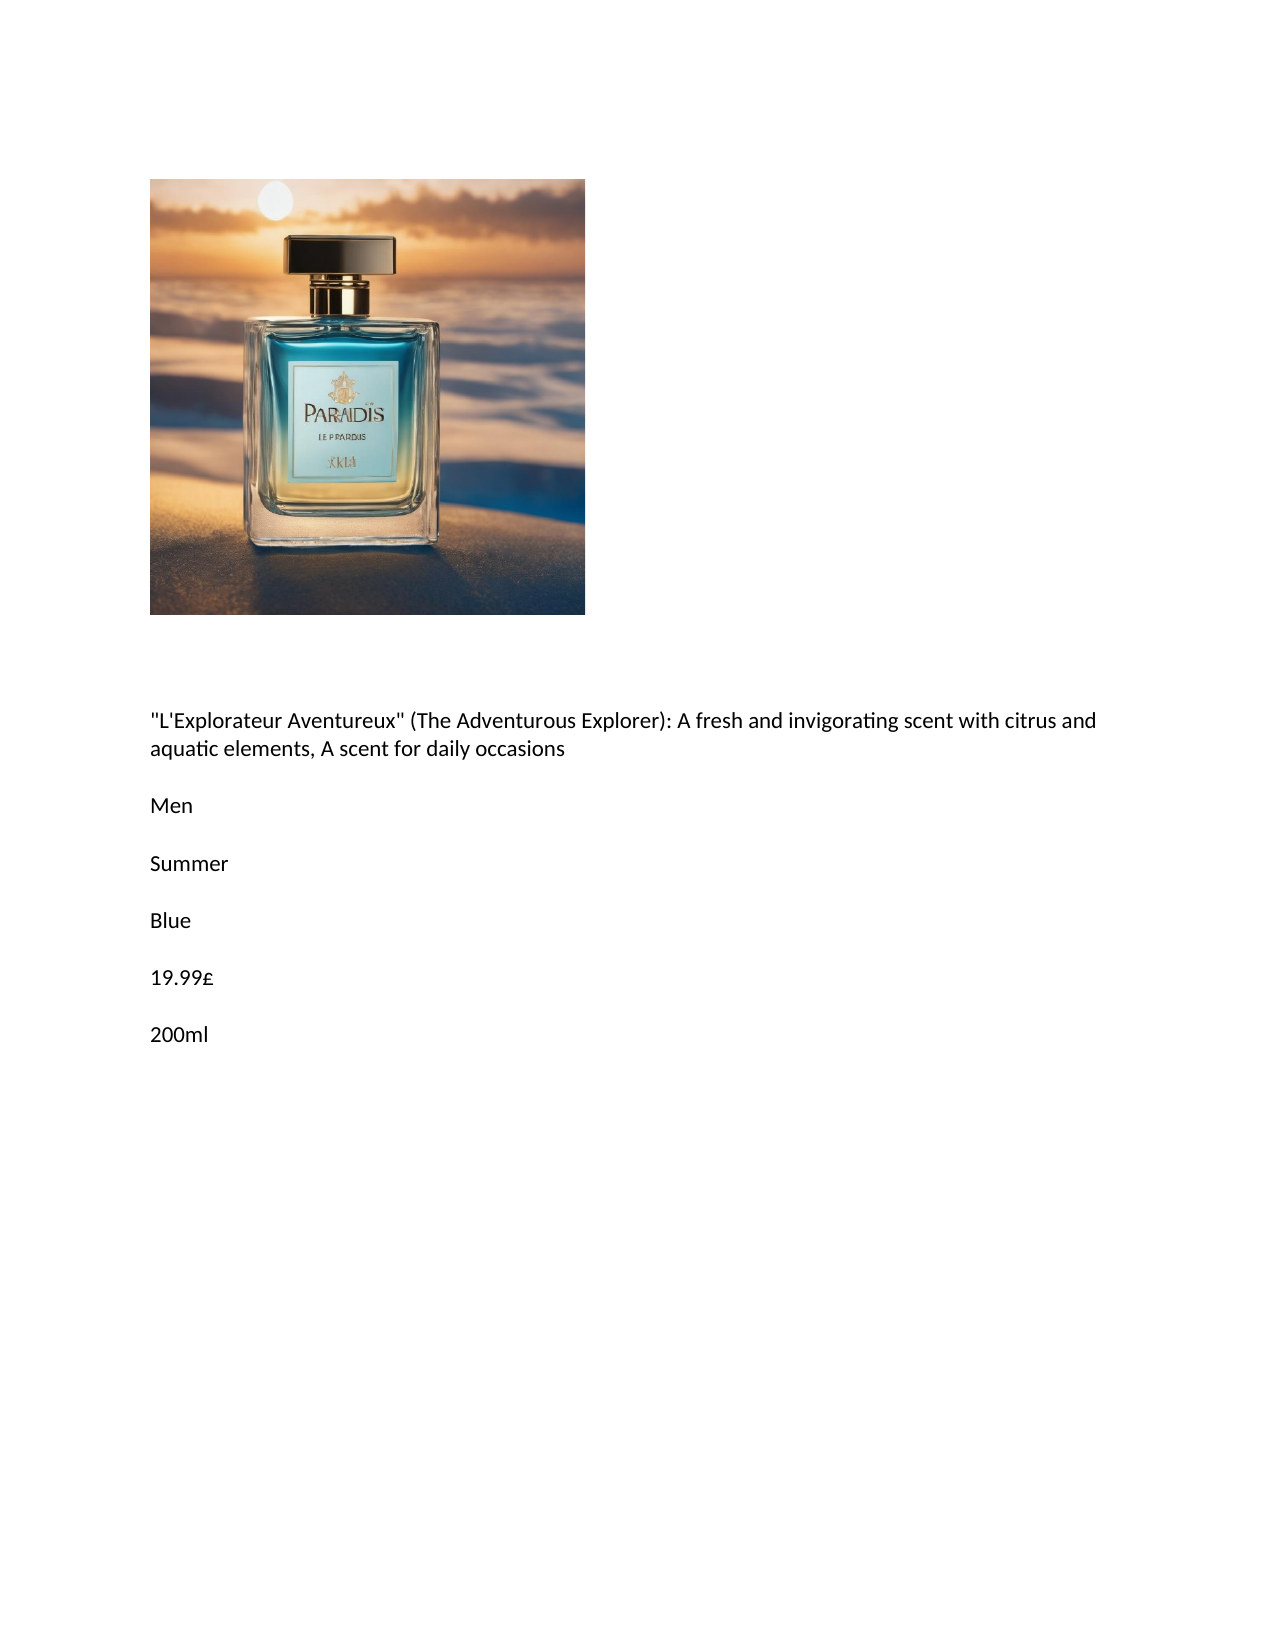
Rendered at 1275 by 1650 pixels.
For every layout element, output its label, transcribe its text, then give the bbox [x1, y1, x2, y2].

text 200ml [150, 1020, 1125, 1048]
text Summer [150, 849, 1125, 877]
text 19.99£ [150, 963, 1125, 991]
picture [150, 179, 586, 615]
text "L'Explorateur Aventureux" (The Adventurous Explorer): A fresh and invigorating scent with citrus and aquatic elements, A scent for daily occasions [150, 706, 1125, 762]
text Blue [150, 906, 1125, 934]
text Men [150, 791, 1125, 819]
